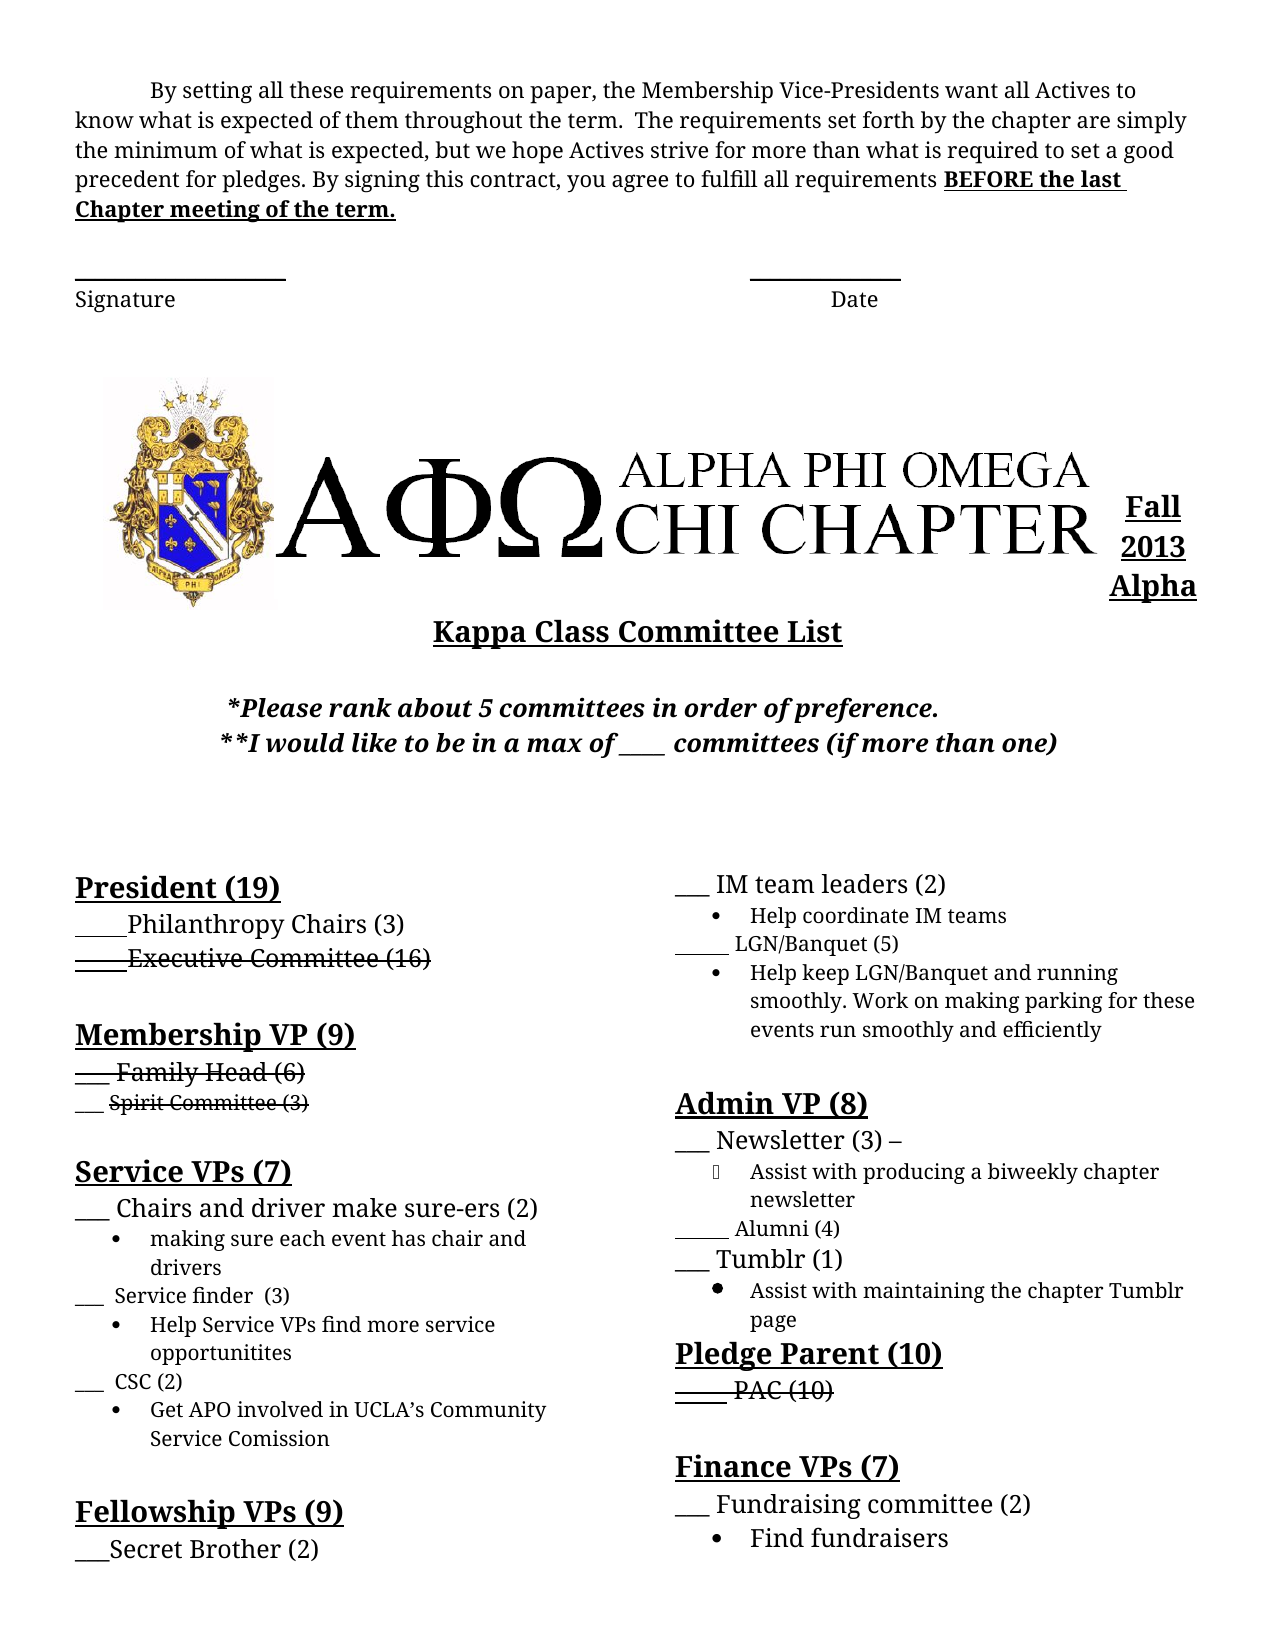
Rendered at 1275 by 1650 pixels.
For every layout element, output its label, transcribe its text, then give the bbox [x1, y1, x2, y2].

text Fellowship VPs (9) [75, 1492, 600, 1531]
list Find fundraisers [712, 1520, 1200, 1554]
text Finance VPs (7) [675, 1447, 1200, 1486]
text ___ IM team leaders (2) [675, 867, 1200, 901]
picture [103, 377, 1107, 612]
text ___ Spirit Committee (3) [75, 1088, 600, 1117]
text Alumni (4) [675, 1214, 1200, 1242]
list Help coordinate IM teams [712, 901, 1200, 929]
list Help Service VPs find more service opportunitites [112, 1310, 600, 1367]
text PAC (10) [675, 1373, 1200, 1407]
list making sure each event has chair and drivers [112, 1224, 600, 1281]
text _____________________ _______________ [75, 254, 1200, 283]
text Admin VP (8) [675, 1083, 1200, 1123]
text ___ CSC (2) [75, 1367, 600, 1395]
list Assist with maintaining the chapter Tumblr page [712, 1276, 1200, 1333]
list Get APO involved in UCLA’s Community Service Comission [112, 1395, 600, 1452]
text ___ Fundraising committee (2) [675, 1486, 1200, 1520]
text Executive Committee (16) [75, 941, 600, 975]
text Pledge Parent (10) [675, 1333, 1200, 1373]
text President (19) [75, 867, 600, 907]
text LGN/Banquet (5) [675, 929, 1200, 958]
text ___Secret Brother (2) [75, 1531, 600, 1566]
text Membership VP (9) [75, 1014, 600, 1054]
text Signature Date [75, 283, 1200, 313]
text *Please rank about 5 committees in order of preference. [150, 691, 1200, 725]
text Service VPs (7) [75, 1151, 600, 1191]
text By setting all these requirements on paper, the Membership Vice-Presidents want all Actives to know what is expected of them throughout the term. The requirements set forth by the chapter are simply the minimum of what is expected, but we hope Actives strive for more than what is required to set a good precedent for pledges. By signing this contract, you agree to fulfill all requirements BEFORE the last Chapter meeting of the term. [75, 75, 1200, 224]
text Fall 2013 Alpha Kappa Class Committee List [75, 486, 1200, 651]
list Help keep LGN/Banquet and running smoothly. Work on making parking for these events run smoothly and efficiently [712, 958, 1200, 1043]
list Assist with producing a biweekly chapter newsletter [712, 1157, 1200, 1214]
text **I would like to be in a max of ____ committees (if more than one) [75, 725, 1200, 759]
text ___ Tumblr (1) [675, 1242, 1200, 1276]
text ___ Family Head (6) [75, 1054, 600, 1088]
text ___ Service finder (3) [75, 1281, 600, 1310]
text ___ Newsletter (3) – [675, 1123, 1200, 1157]
text ___ Chairs and driver make sure-ers (2) [75, 1191, 600, 1224]
text Philanthropy Chairs (3) [75, 907, 600, 941]
